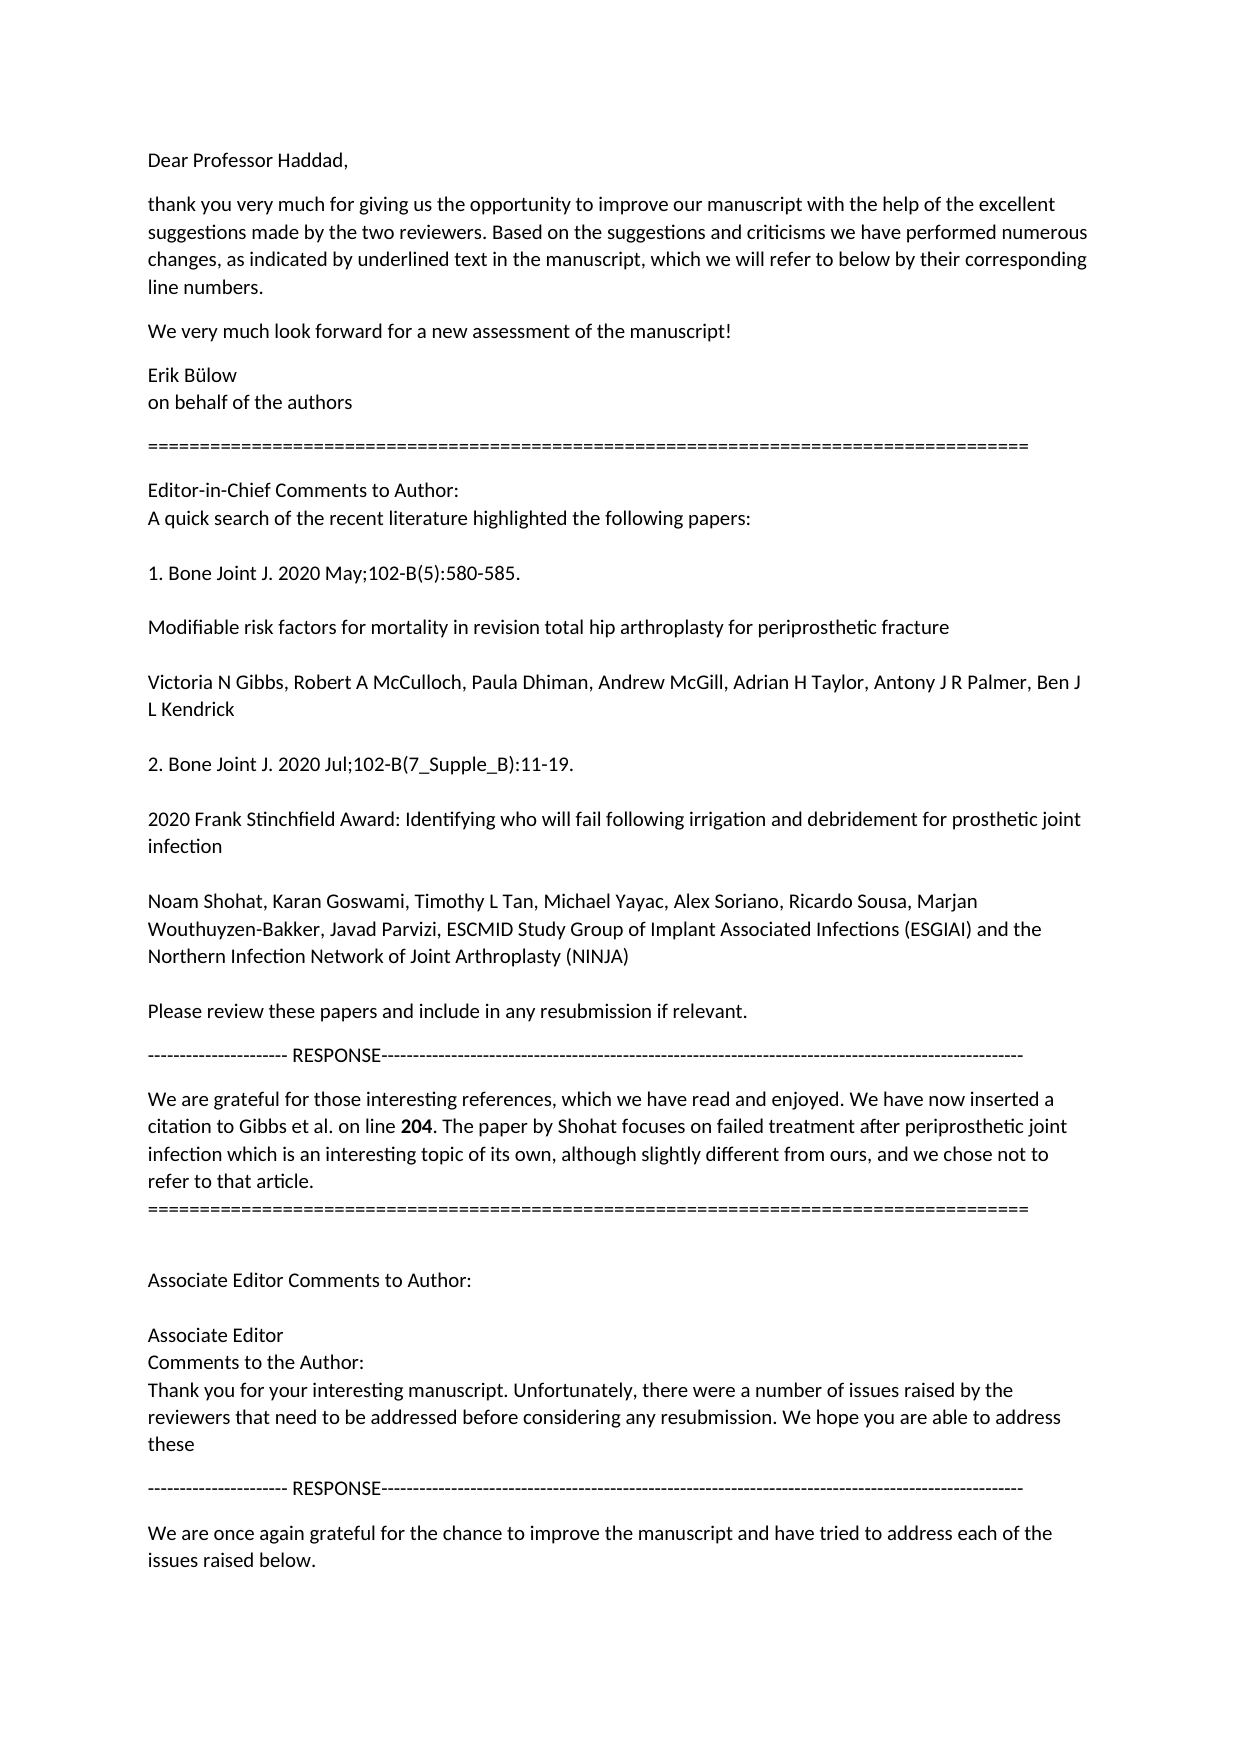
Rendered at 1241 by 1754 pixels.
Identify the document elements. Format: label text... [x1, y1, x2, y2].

text Editor-in-Chief Comments to Author: A quick search of the recent literature highlighted the following papers: 1. Bone Joint J. 2020 May;102-B(5):580-585. Modifiable risk factors for mortality in revision total hip arthroplasty for periprosthetic fracture Victoria N Gibbs, Robert A McCulloch, Paula Dhiman, Andrew McGill, Adrian H Taylor, Antony J R Palmer, Ben J L Kendrick 2. Bone Joint J. 2020 Jul;102-B(7_Supple_B):11-19. 2020 Frank Stinchfield Award: Identifying who will fail following irrigation and debridement for prosthetic joint infection Noam Shohat, Karan Goswami, Timothy L Tan, Michael Yayac, Alex Soriano, Ricardo Sousa, Marjan Wouthuyzen-Bakker, Javad Parvizi, ESCMID Study Group of Implant Associated Infections (ESGIAI) and the Northern Infection Network of Joint Arthroplasty (NINJA) Please review these papers and include in any resubmission if relevant. [148, 477, 1093, 1023]
text thank you very much for giving us the opportunity to improve our manuscript with the help of the excellent suggestions made by the two reviewers. Based on the suggestions and criticisms we have performed numerous changes, as indicated by underlined text in the manuscript, which we will refer to below by their corresponding line numbers. [148, 192, 1093, 299]
text Dear Professor Haddad, [148, 148, 1093, 173]
text ---------------------- RESPONSE----------------------------------------------------------------------------------------------------- [148, 1476, 1093, 1501]
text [148, 1520, 1093, 1572]
text We are grateful for those interesting references, which we have read and enjoyed. We have now inserted a citation to Gibbs et al. on line 204. The paper by Shohat focuses on failed treatment after periprosthetic joint infection which is an interesting topic of its own, although slightly different from ours, and we chose not to refer to that article. ===================================================================================== [148, 1086, 1093, 1221]
text Erik Bülow on behalf of the authors [148, 362, 1093, 415]
text ---------------------- RESPONSE----------------------------------------------------------------------------------------------------- [148, 1042, 1093, 1067]
text We very much look forward for a new assessment of the manuscript! [148, 318, 1093, 343]
text Associate Editor Comments to Author: Associate Editor Comments to the Author: Thank you for your interesting manuscript. Unfortunately, there were a number of issues raised by the reviewers that need to be addressed before considering any resubmission. We hope you are able to address these [148, 1240, 1093, 1457]
text ===================================================================================== [148, 433, 1093, 459]
